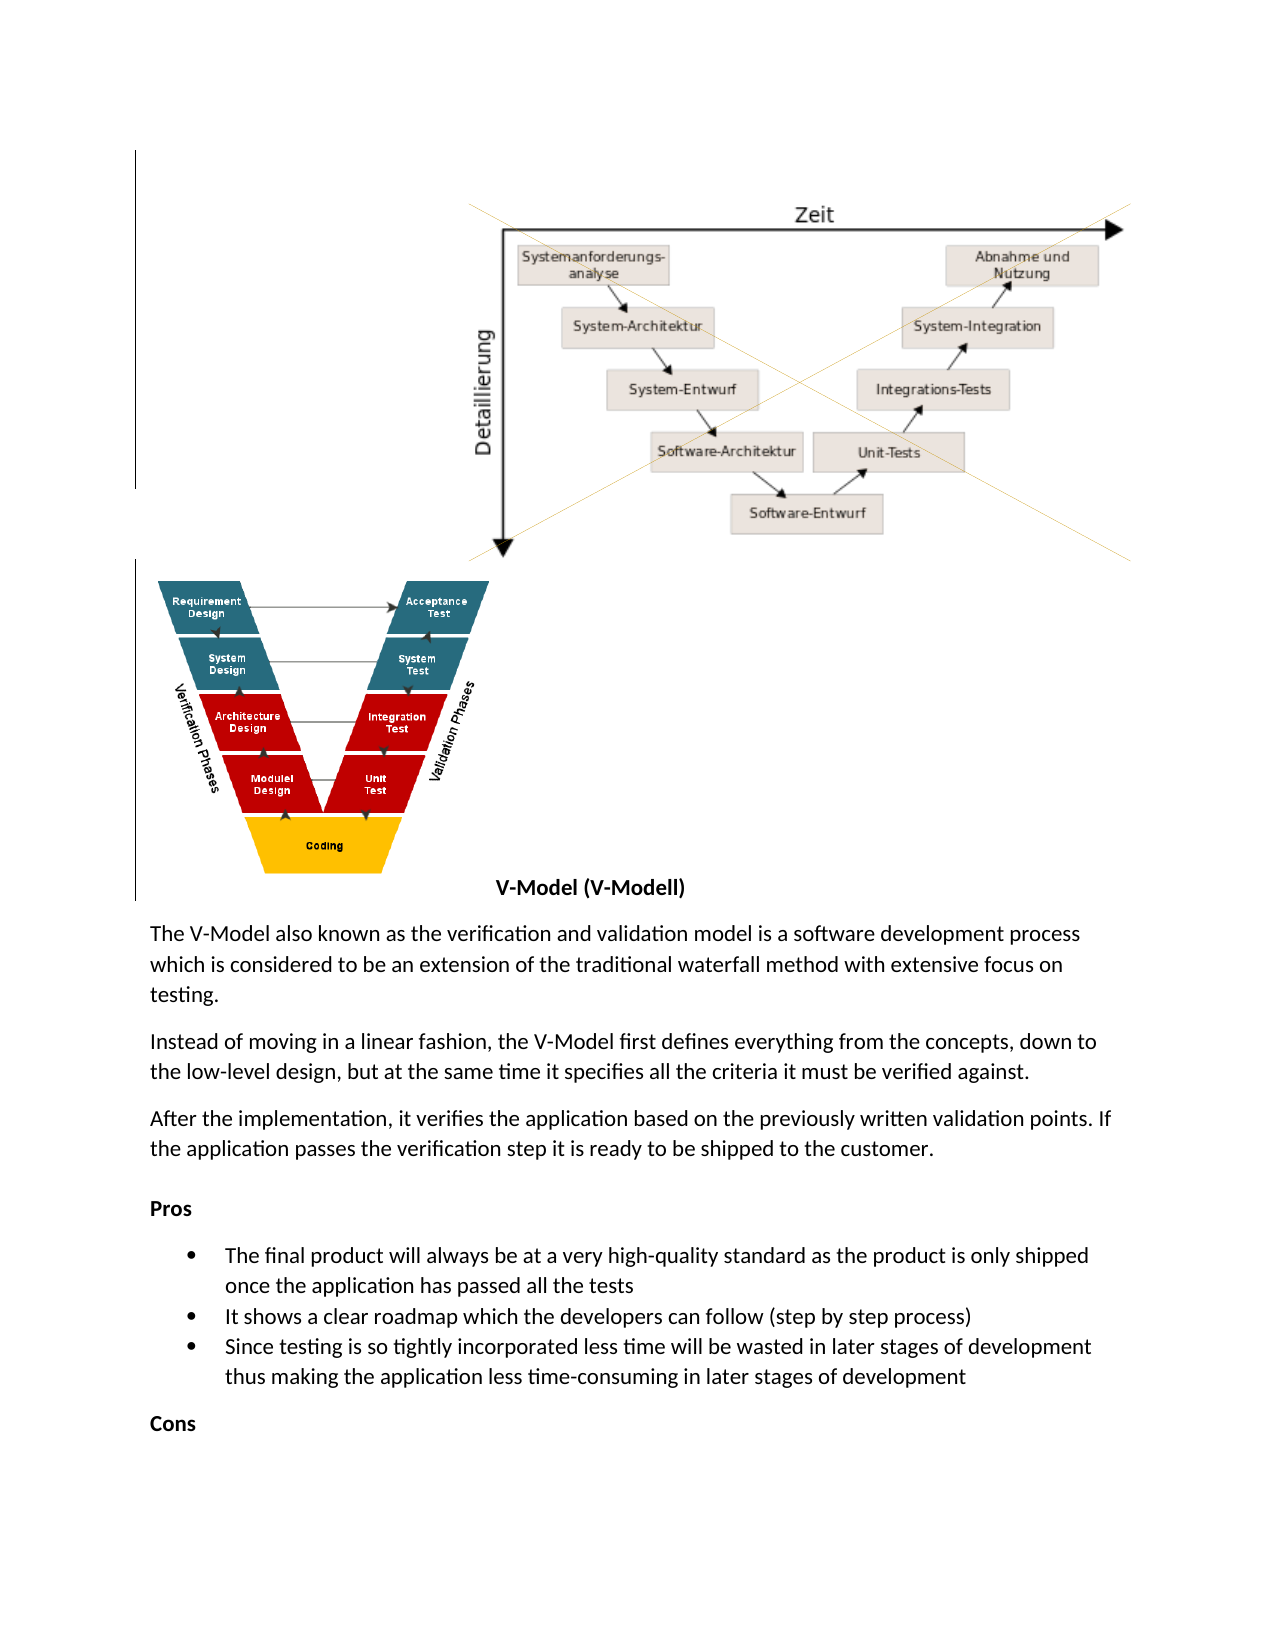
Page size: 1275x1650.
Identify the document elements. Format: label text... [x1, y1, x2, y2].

list The final product will always be at a very high-quality standard as the product is only shipped once the application has passed all the tests [187, 1241, 1125, 1299]
list Since testing is so tightly incorporated less time will be wasted in later stages of development thus making the application less time-consuming in later stages of development [187, 1332, 1125, 1390]
picture [470, 203, 1129, 381]
list It shows a clear roadmap which the developers can follow (step by step process) [187, 1302, 1125, 1330]
text The V-Model also known as the verification and validation model is a software development process which is considered to be an extension of the traditional waterfall method with extensive focus on testing. [150, 919, 1125, 1008]
text Instead of moving in a linear fashion, the V-Model first defines everything from the concepts, down to the low-level design, but at the same time it specifies all the criteria it must be verified against. [150, 1027, 1125, 1085]
picture [801, 205, 1131, 560]
text After the implementation, it verifies the application based on the previously written validation points. If the application passes the verification step it is ready to be shipped to the customer. Pros [150, 1104, 1125, 1222]
picture [468, 205, 798, 560]
text V-Model (V-Modell) [150, 562, 1125, 901]
text Cons [150, 1409, 1125, 1437]
picture [150, 383, 1130, 895]
